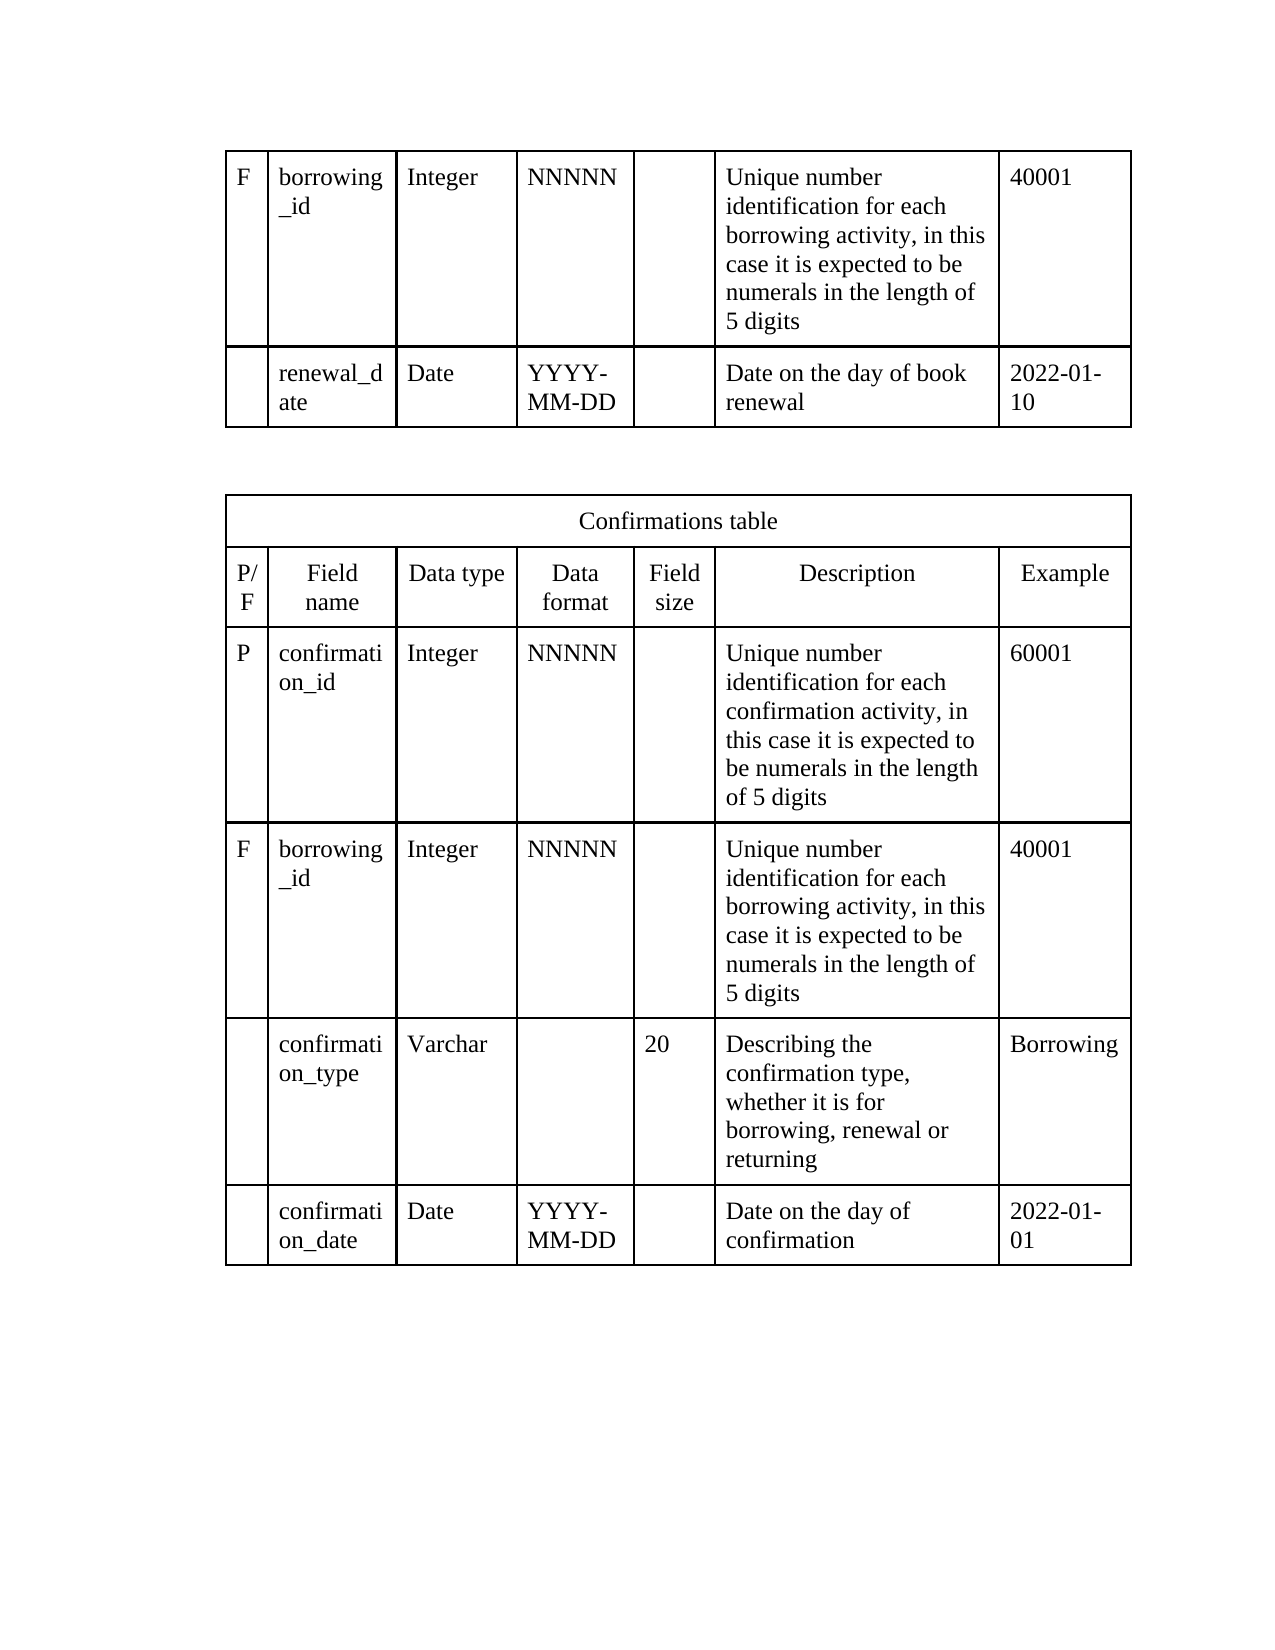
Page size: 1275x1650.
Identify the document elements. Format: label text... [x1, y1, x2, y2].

table_cell F [227, 824, 267, 1017]
table_cell Data format [518, 548, 633, 626]
table_cell Describing the confirmation type, whether it is for borrowing, renewal or returning [716, 1019, 998, 1183]
table_cell Borrowing [1000, 1019, 1130, 1183]
table_cell Varchar [398, 1019, 516, 1183]
table_cell [227, 1019, 267, 1183]
table_cell Date [398, 348, 516, 426]
table_cell confirmation_id [269, 628, 395, 821]
table_cell 60001 [1000, 628, 1130, 821]
table_cell 2022-01-10 [1000, 348, 1130, 426]
table_cell F [227, 152, 267, 345]
table_cell Description [716, 548, 998, 626]
table_header Confirmations table [227, 496, 1130, 546]
table_cell P [227, 628, 267, 821]
table_cell borrowing_id [269, 824, 395, 1017]
table_cell borrowing_id [269, 152, 395, 345]
table_cell Example [1000, 548, 1130, 626]
table_cell Field size [635, 548, 714, 626]
table_cell Data type [398, 548, 516, 626]
table_cell YYYY-MM-DD [518, 1186, 633, 1264]
table_cell Date [398, 1186, 516, 1264]
table_cell NNNNN [518, 628, 633, 821]
table_cell 20 [635, 1019, 714, 1183]
table_cell [635, 348, 714, 426]
table_cell Date on the day of confirmation [716, 1186, 998, 1264]
table_cell Integer [398, 824, 516, 1017]
table_cell NNNNN [518, 824, 633, 1017]
table_cell confirmation_type [269, 1019, 395, 1183]
table_cell Unique number identification for each borrowing activity, in this case it is expected to be numerals in the length of 5 digits [716, 824, 998, 1017]
table_cell [635, 152, 714, 345]
table_cell [518, 1019, 633, 1183]
table_cell [635, 824, 714, 1017]
table_cell Field name [269, 548, 395, 626]
table_cell [635, 1186, 714, 1264]
table_cell NNNNN [518, 152, 633, 345]
table_cell renewal_date [269, 348, 395, 426]
table_cell Integer [398, 628, 516, 821]
table_cell [227, 1186, 267, 1264]
table_cell 40001 [1000, 152, 1130, 345]
table_cell 40001 [1000, 824, 1130, 1017]
table_cell YYYY-MM-DD [518, 348, 633, 426]
table_cell Unique number identification for each confirmation activity, in this case it is expected to be numerals in the length of 5 digits [716, 628, 998, 821]
table_cell [635, 628, 714, 821]
table_cell confirmation_date [269, 1186, 395, 1264]
table_cell 2022-01-01 [1000, 1186, 1130, 1264]
table_cell Integer [398, 152, 516, 345]
table_cell Date on the day of book renewal [716, 348, 998, 426]
table_cell P/F [227, 548, 267, 626]
table_cell [227, 348, 267, 426]
table_cell Unique number identification for each borrowing activity, in this case it is expected to be numerals in the length of 5 digits [716, 152, 998, 345]
